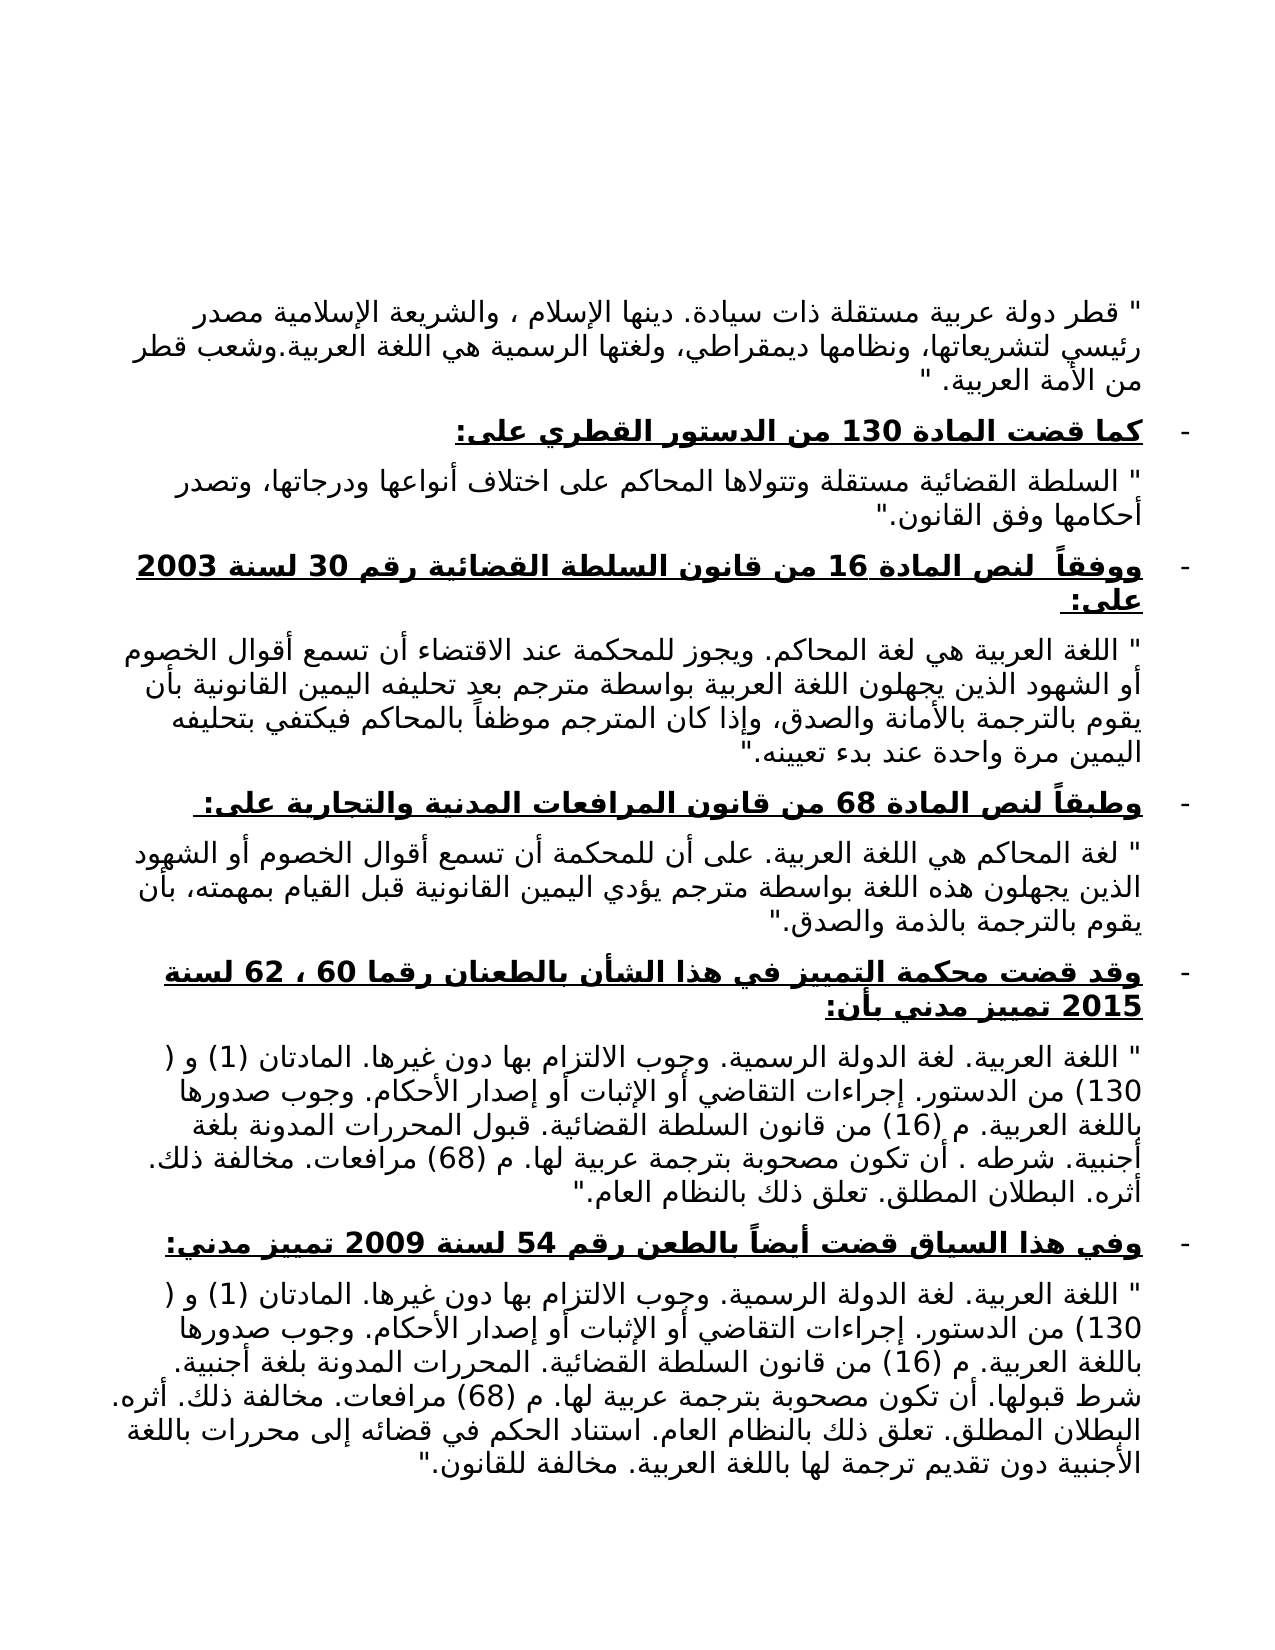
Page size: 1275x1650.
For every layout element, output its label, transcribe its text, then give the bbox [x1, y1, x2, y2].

text " السلطة القضائية مستقلة وتتولاها المحاكم على اختلاف أنواعها ودرجاتها، وتصدر أحكامها وفق القانون." [106, 464, 1143, 532]
list وطبقاً لنص المادة 68 من قانون المرافعات المدنية والتجارية على: [106, 786, 1180, 820]
list ووفقاً لنص المادة 16 من قانون السلطة القضائية رقم 30 لسنة 2003 على: [106, 549, 1180, 617]
text " لغة المحاكم هي اللغة العربية. على أن للمحكمة أن تسمع أقوال الخصوم أو الشهود الذين يجهلون هذه اللغة بواسطة مترجم يؤدي اليمين القانونية قبل القيام بمهمته، بأن يقوم بالترجمة بالذمة والصدق." [106, 837, 1143, 939]
list كما قضت المادة 130 من الدستور القطري على: [106, 414, 1180, 448]
text " اللغة العربية. لغة الدولة الرسمية. وجوب الالتزام بها دون غيرها. المادتان (1) و (130) من الدستور. إجراءات التقاضي أو الإثبات أو إصدار الأحكام. وجوب صدورها باللغة العربية. م (16) من قانون السلطة القضائية. المحررات المدونة بلغة أجنبية. شرط قبولها. أن تكون مصحوبة بترجمة عربية لها. م (68) مرافعات. مخالفة ذلك. أثره. البطلان المطلق. تعلق ذلك بالنظام العام. استناد الحكم في قضائه إلى محررات باللغة الأجنبية دون تقديم ترجمة لها باللغة العربية. مخالفة للقانون." [106, 1277, 1143, 1481]
list وفي هذا السياق قضت أيضاً بالطعن رقم 54 لسنة 2009 تمييز مدني: [106, 1226, 1180, 1260]
list وقد قضت محكمة التمييز في هذا الشأن بالطعنان رقما 60 ، 62 لسنة 2015 تمييز مدني بأن: [106, 955, 1180, 1023]
text " قطر دولة عربية مستقلة ذات سيادة. دينها الإسلام ، والشريعة الإسلامية مصدر رئيسي لتشريعاتها، ونظامها ديمقراطي، ولغتها الرسمية هي اللغة العربية.وشعب قطر من الأمة العربية. " [106, 295, 1143, 397]
text " اللغة العربية. لغة الدولة الرسمية. وجوب الالتزام بها دون غيرها. المادتان (1) و (130) من الدستور. إجراءات التقاضي أو الإثبات أو إصدار الأحكام. وجوب صدورها باللغة العربية. م (16) من قانون السلطة القضائية. قبول المحررات المدونة بلغة أجنبية. شرطه . أن تكون مصحوبة بترجمة عربية لها. م (68) مرافعات. مخالفة ذلك. أثره. البطلان المطلق. تعلق ذلك بالنظام العام." [106, 1040, 1143, 1210]
text " اللغة العربية هي لغة المحاكم. ويجوز للمحكمة عند الاقتضاء أن تسمع أقوال الخصوم أو الشهود الذين يجهلون اللغة العربية بواسطة مترجم بعد تحليفه اليمين القانونية بأن يقوم بالترجمة بالأمانة والصدق، وإذا كان المترجم موظفاً بالمحاكم فيكتفي بتحليفه اليمين مرة واحدة عند بدء تعيينه." [106, 634, 1143, 769]
